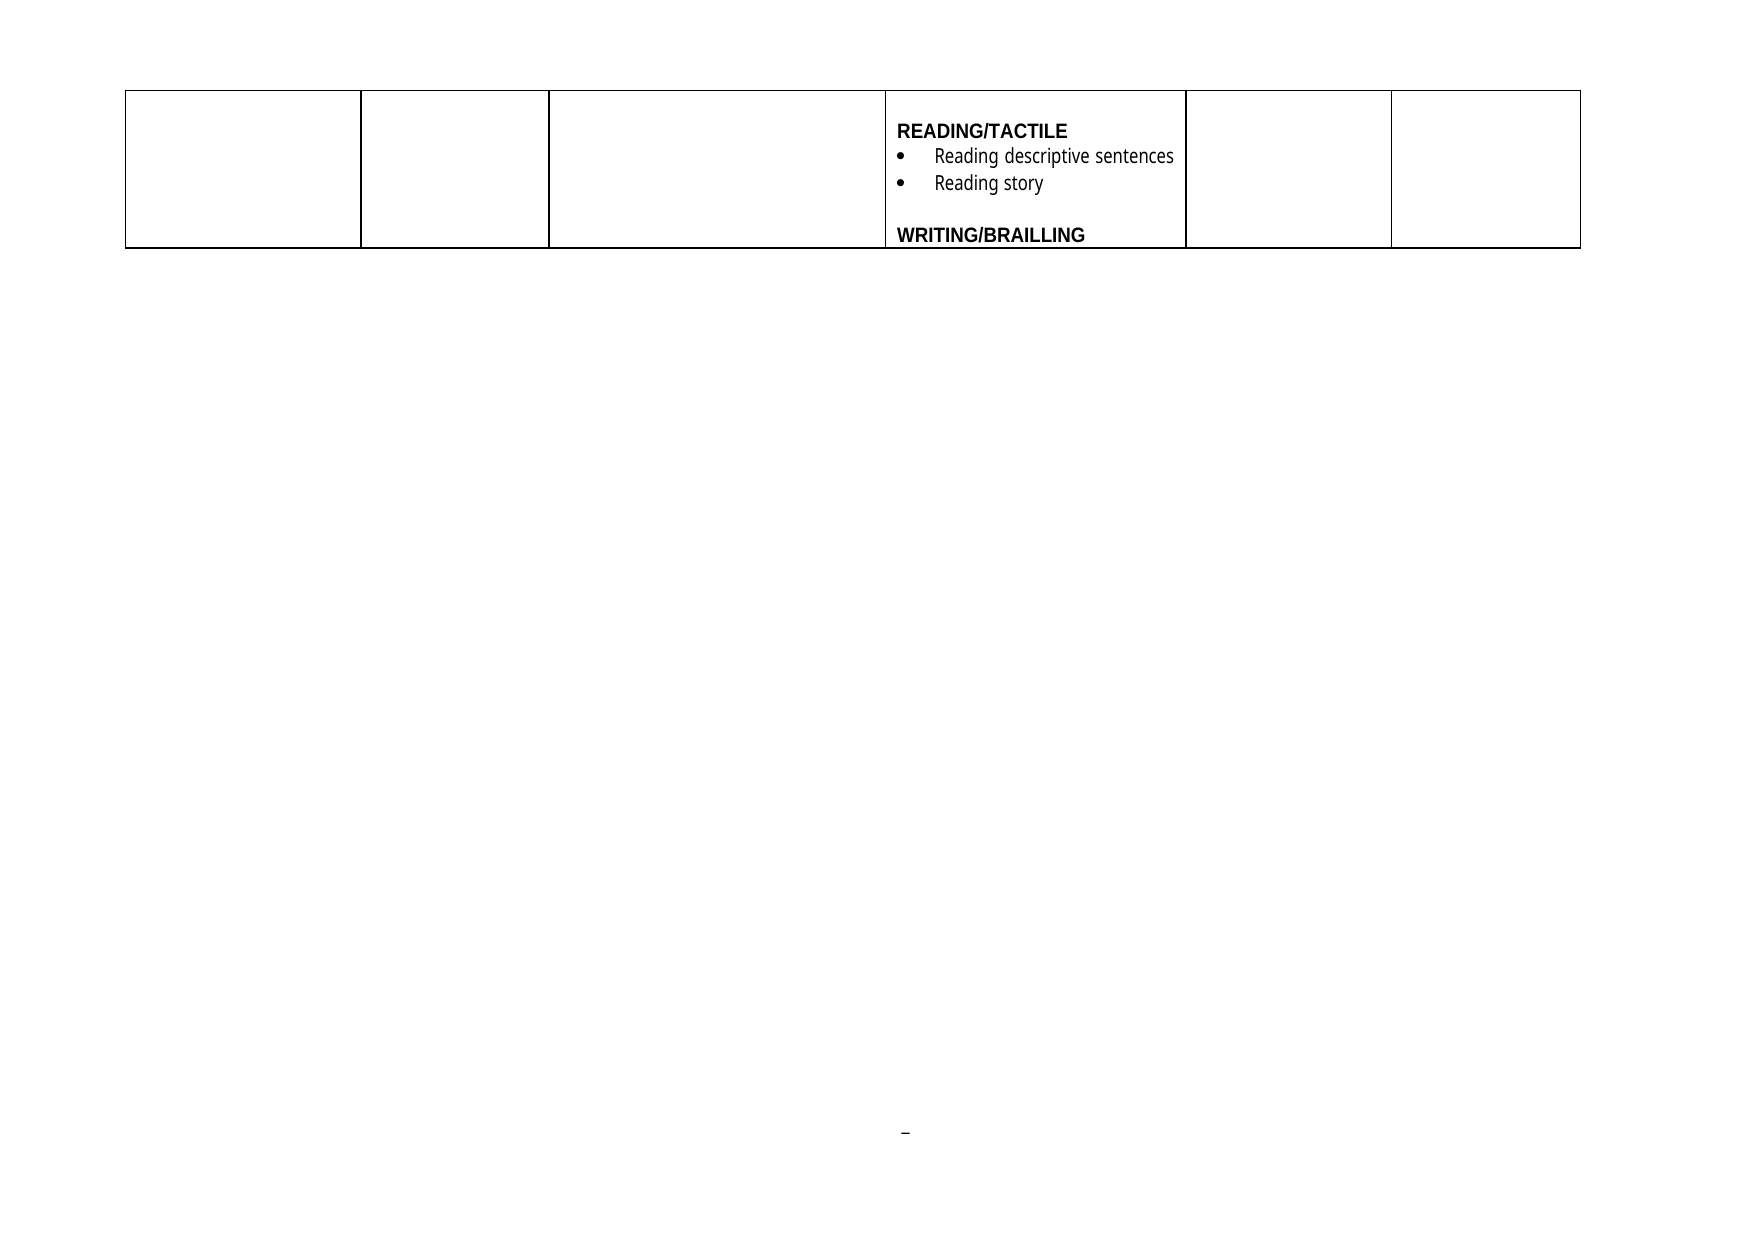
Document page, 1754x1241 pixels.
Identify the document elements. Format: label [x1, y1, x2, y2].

table_cell [126, 91, 360, 247]
table_cell [1187, 91, 1391, 247]
table_cell [550, 91, 885, 247]
table_cell [886, 91, 1185, 247]
table_cell [362, 91, 548, 247]
table_cell [1392, 91, 1580, 247]
